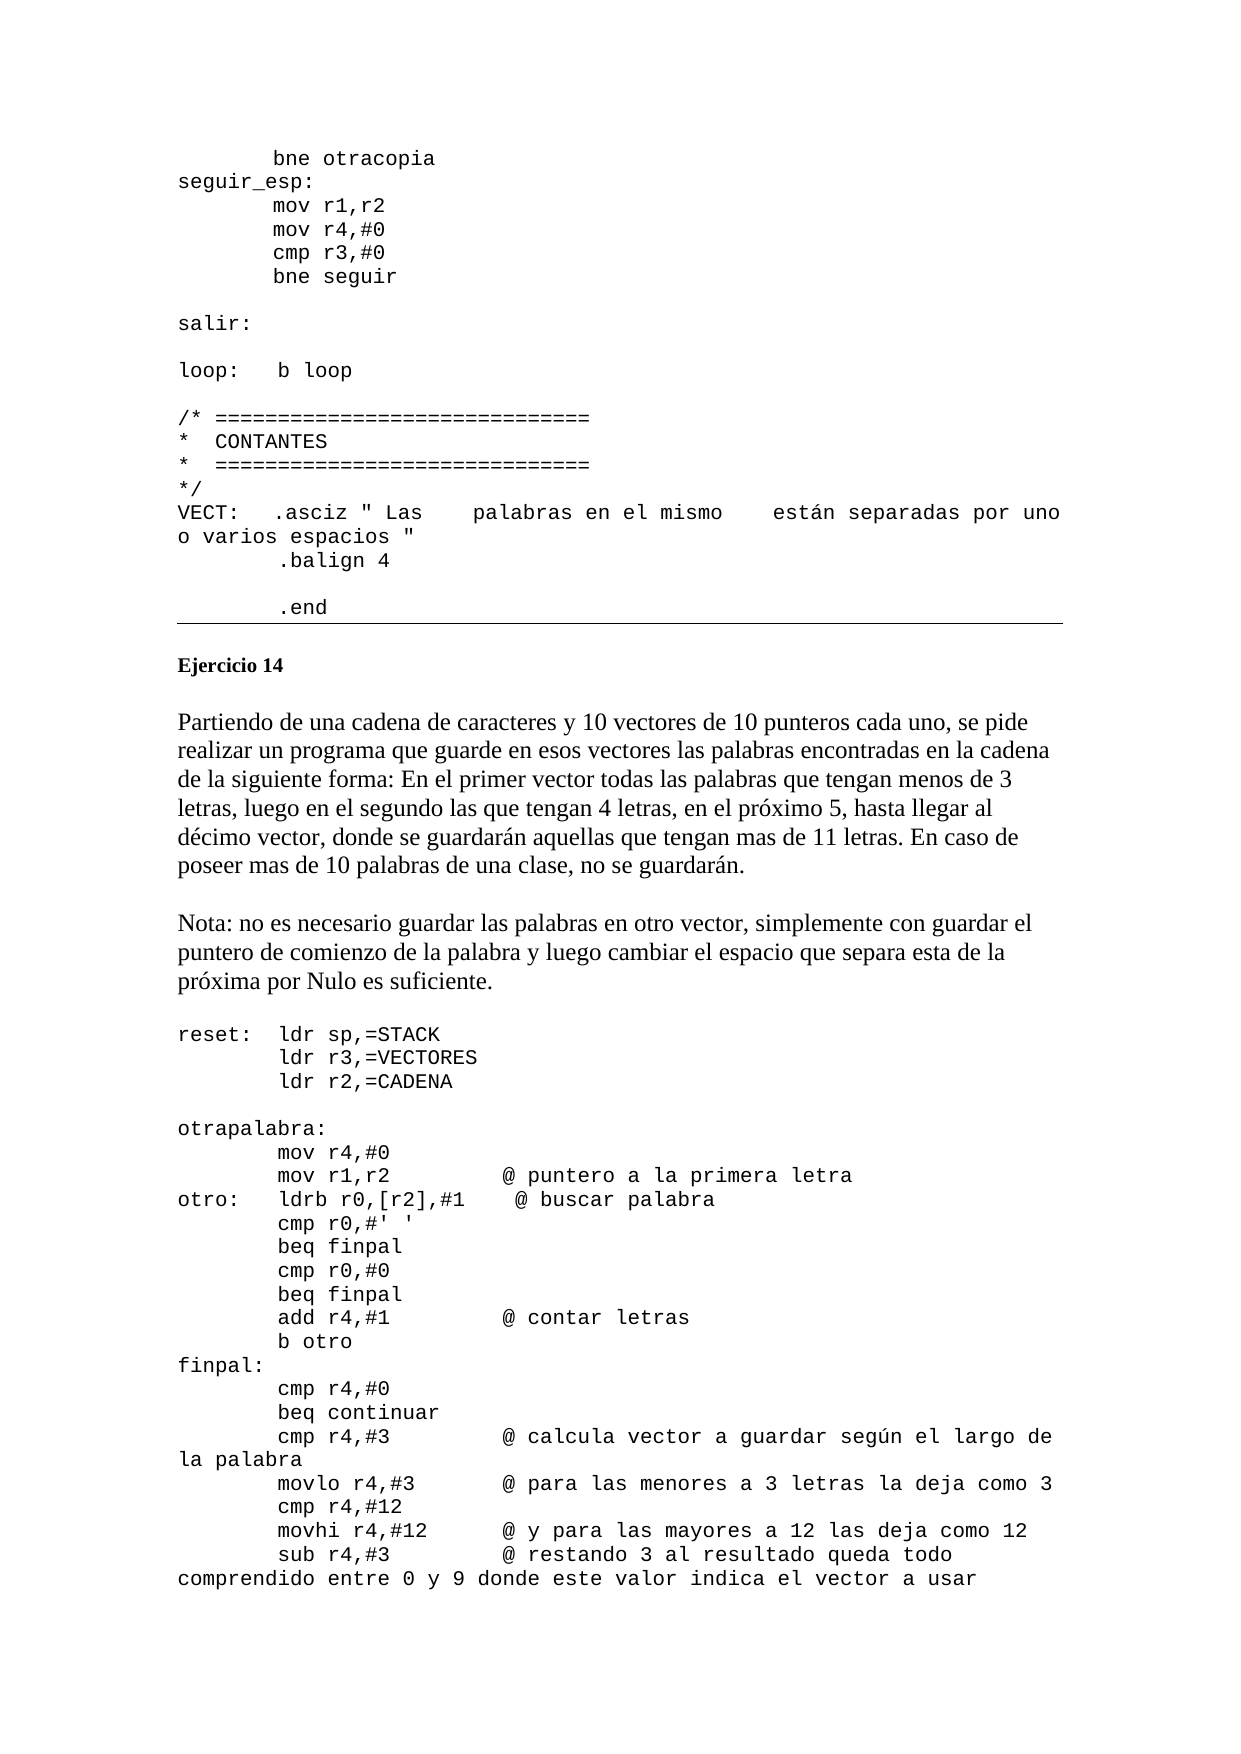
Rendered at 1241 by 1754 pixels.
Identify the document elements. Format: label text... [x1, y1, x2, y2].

text Nota: no es necesario guardar las palabras en otro vector, simplemente con guardar el puntero de comienzo de la palabra y luego cambiar el espacio que separa esta de la próxima por Nulo es suficiente. [177, 908, 1063, 994]
text mov r1,r2 [177, 195, 1063, 218]
text seguir_esp: [177, 171, 1063, 195]
text beq finpal [177, 1236, 1063, 1260]
text cmp r3,#0 [177, 242, 1063, 266]
text movhi r4,#12 @ y para las mayores a 12 las deja como 12 [177, 1520, 1063, 1544]
text cmp r4,#12 [177, 1497, 1063, 1520]
text finpal: [177, 1355, 1063, 1378]
text ldr r2,=CADENA [177, 1071, 1063, 1094]
text */ [177, 479, 1063, 502]
text cmp r4,#3 @ calcula vector a guardar según el largo de la palabra [177, 1426, 1063, 1473]
text Ejercicio 14 [177, 653, 1063, 677]
text ldr r3,=VECTORES [177, 1047, 1063, 1071]
text otrapalabra: [177, 1118, 1063, 1142]
text bne seguir [177, 266, 1063, 289]
text cmp r0,#0 [177, 1260, 1063, 1284]
text sub r4,#3 @ restando 3 al resultado queda todo comprendido entre 0 y 9 donde este valor indica el vector a usar [177, 1544, 1063, 1591]
text add r4,#1 @ contar letras [177, 1307, 1063, 1331]
text /* ============================== [177, 408, 1063, 431]
text loop: b loop [177, 360, 1063, 384]
text b otro [177, 1331, 1063, 1355]
text cmp r0,#' ' [177, 1213, 1063, 1236]
text mov r4,#0 [177, 1142, 1063, 1166]
text beq continuar [177, 1402, 1063, 1426]
text .balign 4 [177, 549, 1063, 573]
text cmp r4,#0 [177, 1378, 1063, 1402]
text reset: ldr sp,=STACK [177, 1024, 1063, 1047]
text otro: ldrb r0,[r2],#1 @ buscar palabra [177, 1189, 1063, 1213]
text mov r4,#0 [177, 218, 1063, 242]
text mov r1,r2 @ puntero a la primera letra [177, 1166, 1063, 1189]
text * CONTANTES [177, 431, 1063, 455]
text VECT: .asciz " Las palabras en el mismo están separadas por uno o varios espacios " [177, 502, 1063, 549]
text * ============================== [177, 455, 1063, 479]
text bne otracopia [177, 148, 1063, 171]
text Partiendo de una cadena de caracteres y 10 vectores de 10 punteros cada uno, se pide realizar un programa que guarde en esos vectores las palabras encontradas en la cadena de la siguiente forma: En el primer vector todas las palabras que tengan menos de 3 letras, luego en el segundo las que tengan 4 letras, en el próximo 5, hasta llegar al décimo vector, donde se guardarán aquellas que tengan mas de 11 letras. En caso de poseer mas de 10 palabras de una clase, no se guardarán. [177, 707, 1063, 879]
text .end [177, 597, 1063, 623]
text beq finpal [177, 1284, 1063, 1307]
text salir: [177, 313, 1063, 337]
text movlo r4,#3 @ para las menores a 3 letras la deja como 3 [177, 1473, 1063, 1497]
